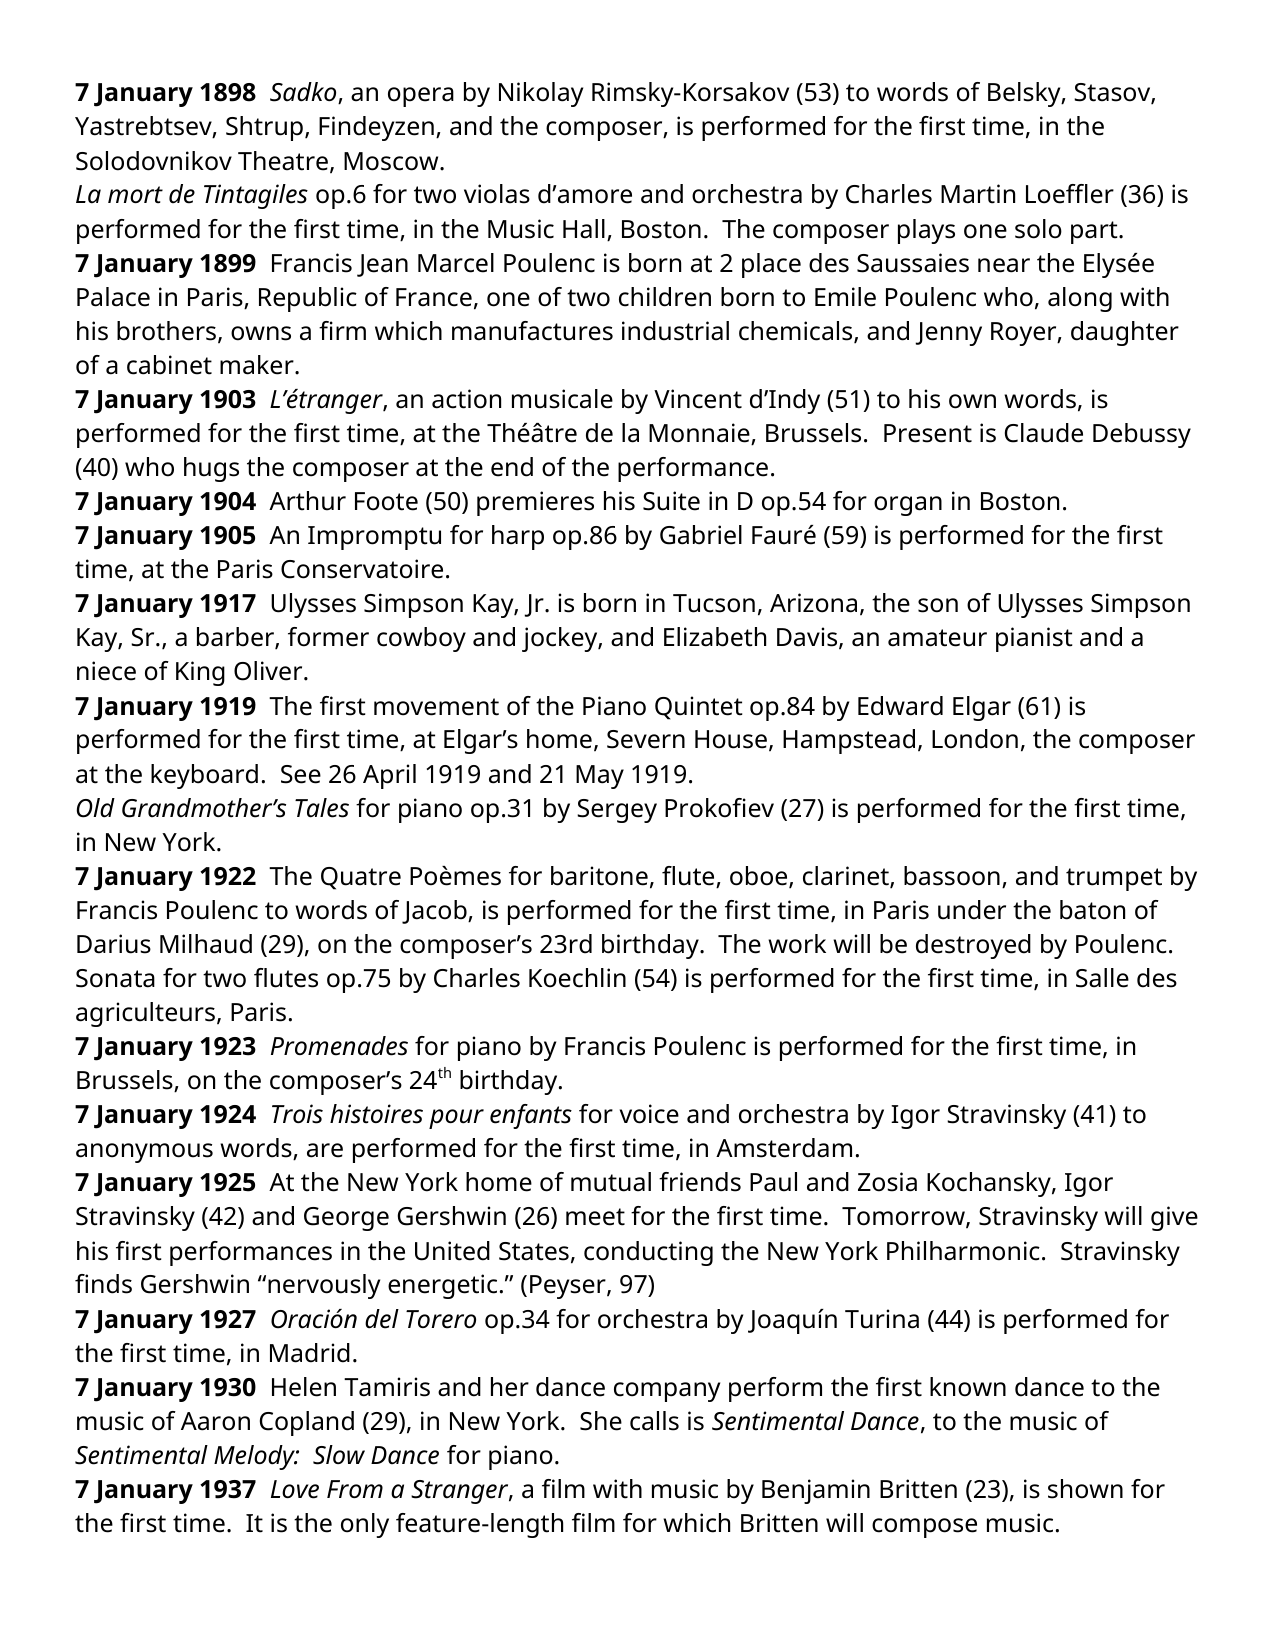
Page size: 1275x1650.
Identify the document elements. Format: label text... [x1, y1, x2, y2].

text 7 January 1922 The Quatre Poèmes for baritone, flute, oboe, clarinet, bassoon, and trumpet by Francis Poulenc to words of Jacob, is performed for the first time, in Paris under the baton of Darius Milhaud (29), on the composer’s 23rd birthday. The work will be destroyed by Poulenc. [75, 858, 1200, 961]
text 7 January 1930 Helen Tamiris and her dance company perform the first known dance to the music of Aaron Copland (29), in New York. She calls is Sentimental Dance, to the music of Sentimental Melody: Slow Dance for piano. [75, 1369, 1200, 1472]
text 7 January 1927 Oración del Torero op.34 for orchestra by Joaquín Turina (44) is performed for the first time, in Madrid. [75, 1301, 1200, 1369]
text 7 January 1925 At the New York home of mutual friends Paul and Zosia Kochansky, Igor Stravinsky (42) and George Gershwin (26) meet for the first time. Tomorrow, Stravinsky will give his first performances in the United States, conducting the New York Philharmonic. Stravinsky finds Gershwin “nervously energetic.” (Peyser, 97) [75, 1165, 1200, 1301]
text 7 January 1903 L’étranger, an action musicale by Vincent d’Indy (51) to his own words, is performed for the first time, at the Théâtre de la Monnaie, Brussels. Present is Claude Debussy (40) who hugs the composer at the end of the performance. [75, 382, 1200, 484]
text Old Grandmother’s Tales for piano op.31 by Sergey Prokofiev (27) is performed for the first time, in New York. [75, 790, 1200, 858]
text 7 January 1937 Love From a Stranger, a film with music by Benjamin Britten (23), is shown for the first time. It is the only feature-length film for which Britten will compose music. [75, 1472, 1200, 1540]
text 7 January 1904 Arthur Foote (50) premieres his Suite in D op.54 for organ in Boston. [75, 484, 1200, 518]
text 7 January 1905 An Impromptu for harp op.86 by Gabriel Fauré (59) is performed for the first time, at the Paris Conservatoire. [75, 518, 1200, 586]
text 7 January 1919 The first movement of the Piano Quintet op.84 by Edward Elgar (61) is performed for the first time, at Elgar’s home, Severn House, Hampstead, London, the composer at the keyboard. See 26 April 1919 and 21 May 1919. [75, 688, 1200, 790]
text 7 January 1899 Francis Jean Marcel Poulenc is born at 2 place des Saussaies near the Elysée Palace in Paris, Republic of France, one of two children born to Emile Poulenc who, along with his brothers, owns a firm which manufactures industrial chemicals, and Jenny Royer, daughter of a cabinet maker. [75, 245, 1200, 382]
text 7 January 1923 Promenades for piano by Francis Poulenc is performed for the first time, in Brussels, on the composer’s 24th birthday. [75, 1029, 1200, 1097]
text 7 January 1924 Trois histoires pour enfants for voice and orchestra by Igor Stravinsky (41) to anonymous words, are performed for the first time, in Amsterdam. [75, 1097, 1200, 1165]
text 7 January 1917 Ulysses Simpson Kay, Jr. is born in Tucson, Arizona, the son of Ulysses Simpson Kay, Sr., a barber, former cowboy and jockey, and Elizabeth Davis, an amateur pianist and a niece of King Oliver. [75, 586, 1200, 688]
text Sonata for two flutes op.75 by Charles Koechlin (54) is performed for the first time, in Salle des agriculteurs, Paris. [75, 961, 1200, 1029]
